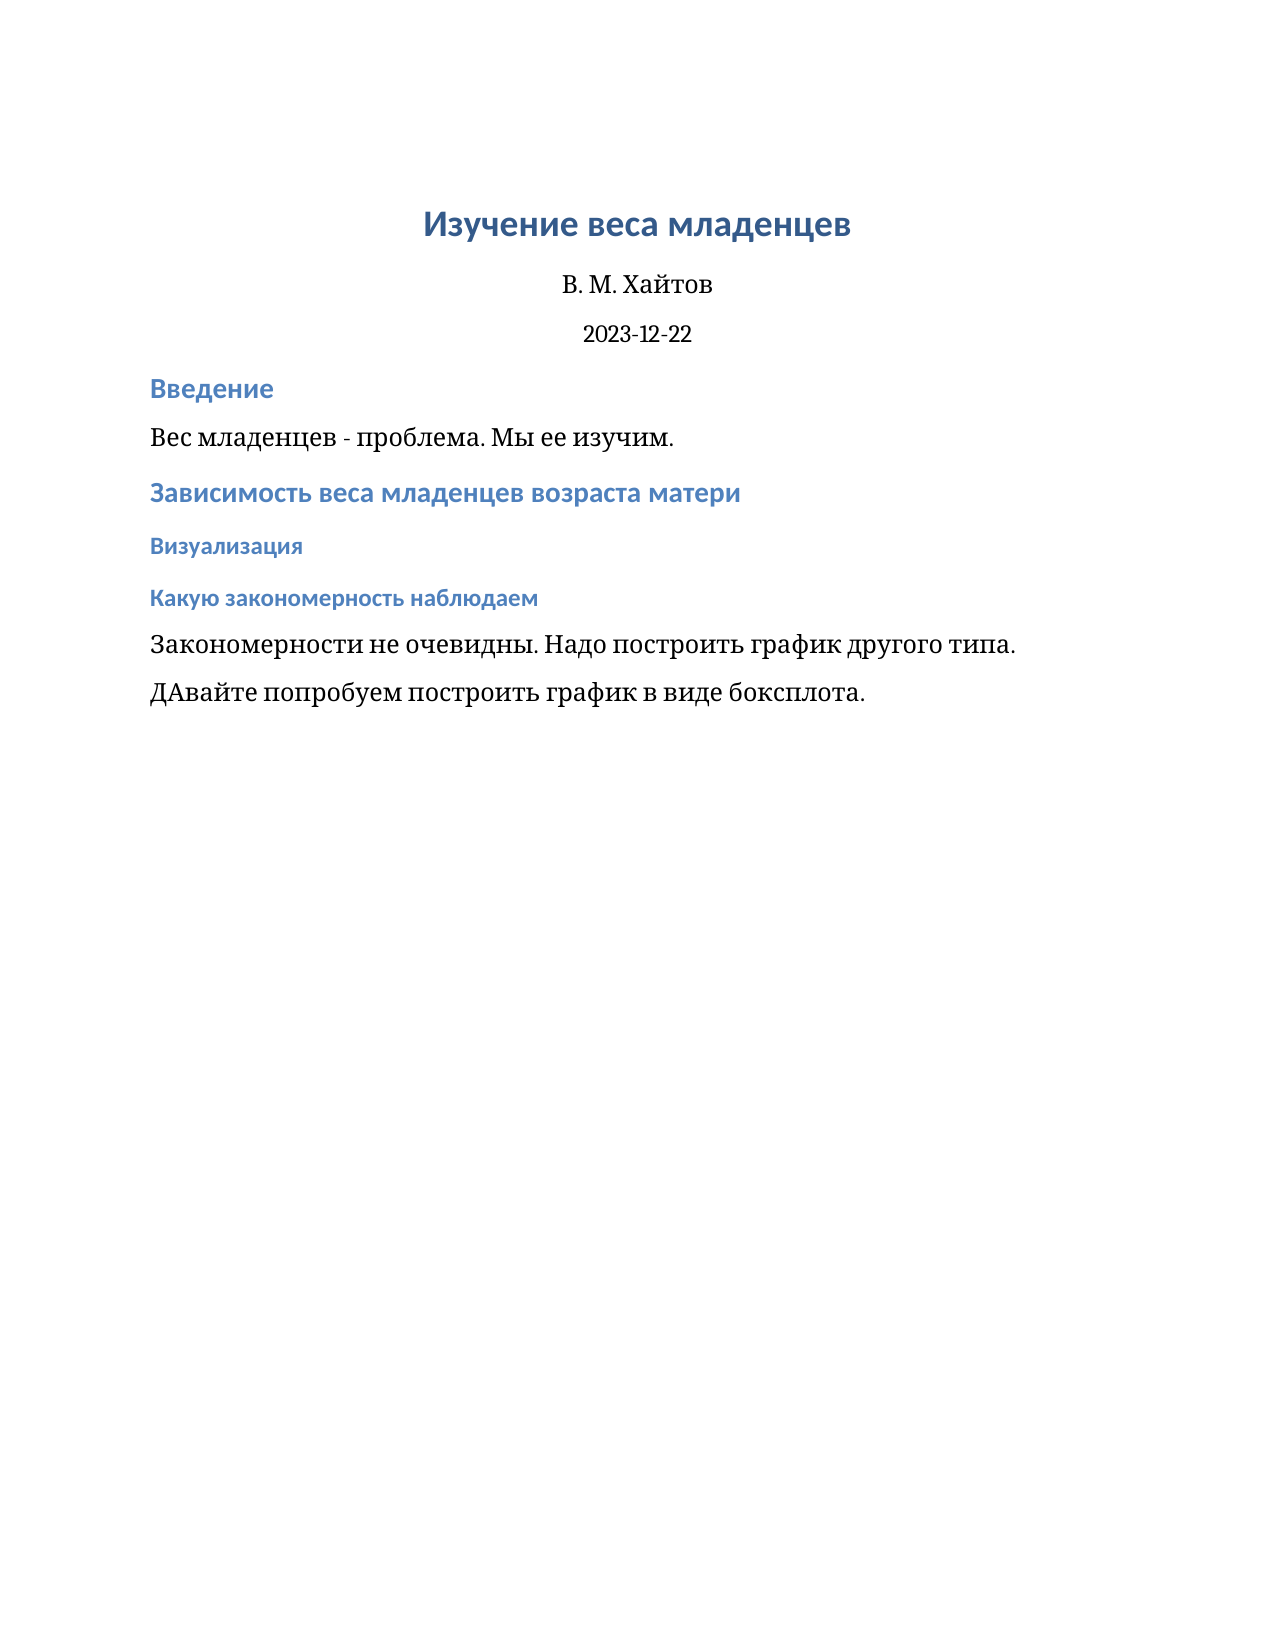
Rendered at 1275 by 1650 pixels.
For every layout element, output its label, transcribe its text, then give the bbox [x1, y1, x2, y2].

text ДАвайте попробуем построить график в виде боксплота. [150, 678, 1125, 707]
subtitle Зависимость веса младенцев возраста матери [150, 474, 1125, 509]
text Закономерности не очевидны. Надо построить график другого типа. [150, 631, 1125, 660]
text 2023-12-22 [150, 320, 1125, 349]
text Вес младенцев - проблема. Мы ее изучим. [150, 424, 1125, 453]
subtitle Какую закономерность наблюдаем [150, 582, 1125, 612]
subtitle Введение [150, 370, 1125, 406]
subtitle Визуализация [150, 530, 1125, 561]
title Изучение веса младенцев [150, 200, 1125, 246]
text В. М. Хайтов [150, 271, 1125, 299]
